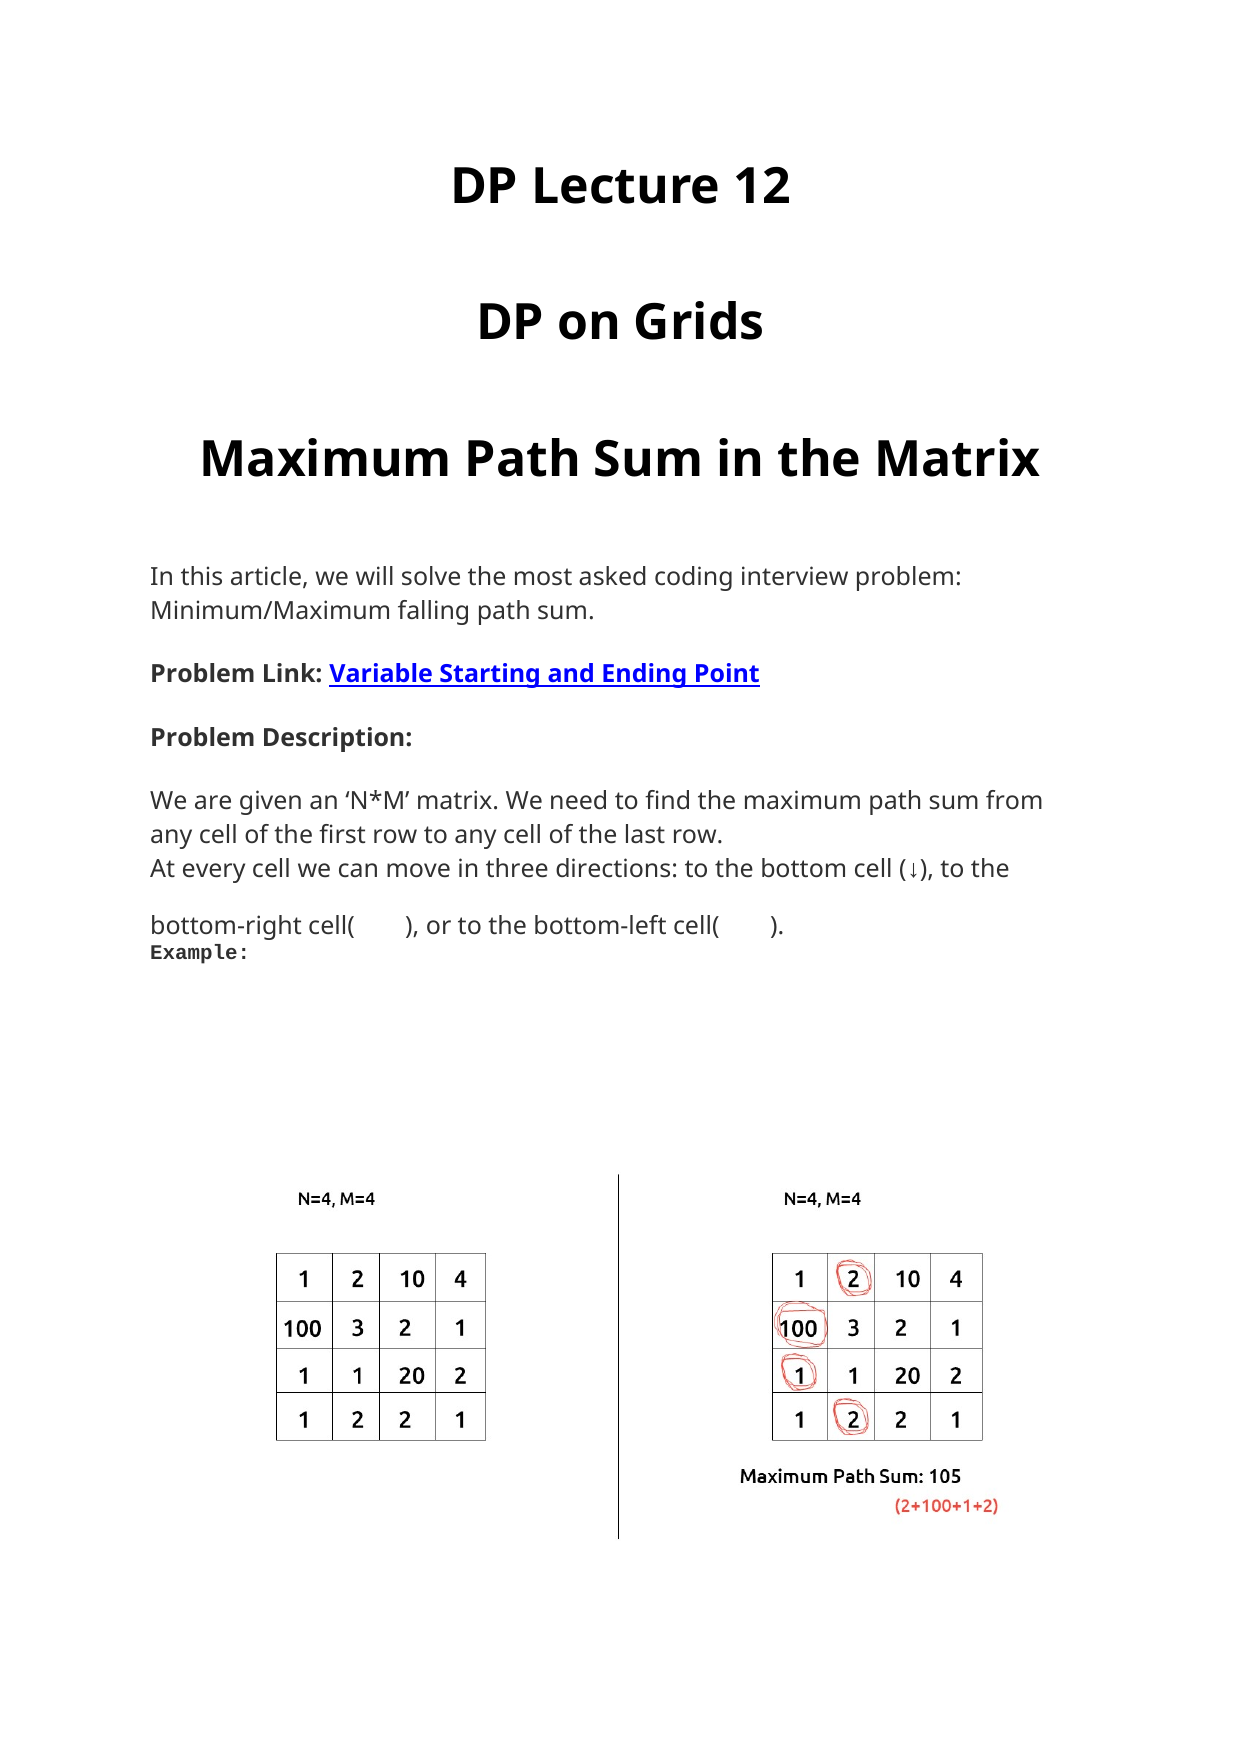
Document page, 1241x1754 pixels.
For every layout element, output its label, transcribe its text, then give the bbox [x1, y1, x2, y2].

text In this article, we will solve the most asked coding interview problem: Minimum/Maximum falling path sum. [150, 559, 1090, 627]
text Problem Description: [150, 719, 1090, 753]
text Example: [150, 942, 1090, 966]
text Maximum Path Sum in the Matrix [150, 422, 1090, 491]
text DP Lecture 12 [150, 150, 1090, 218]
text We are given an ‘N*M’ matrix. We need to find the maximum path sum from any cell of the first row to any cell of the last row. [150, 782, 1090, 851]
picture [150, 1064, 1091, 1594]
text Problem Link: Variable Starting and Ending Point [150, 656, 1090, 690]
text At every cell we can move in three directions: to the bottom cell (↓), to the bottom-right cell(), or to the bottom-left cell(). [150, 851, 1090, 942]
text DP on Grids [150, 286, 1090, 354]
